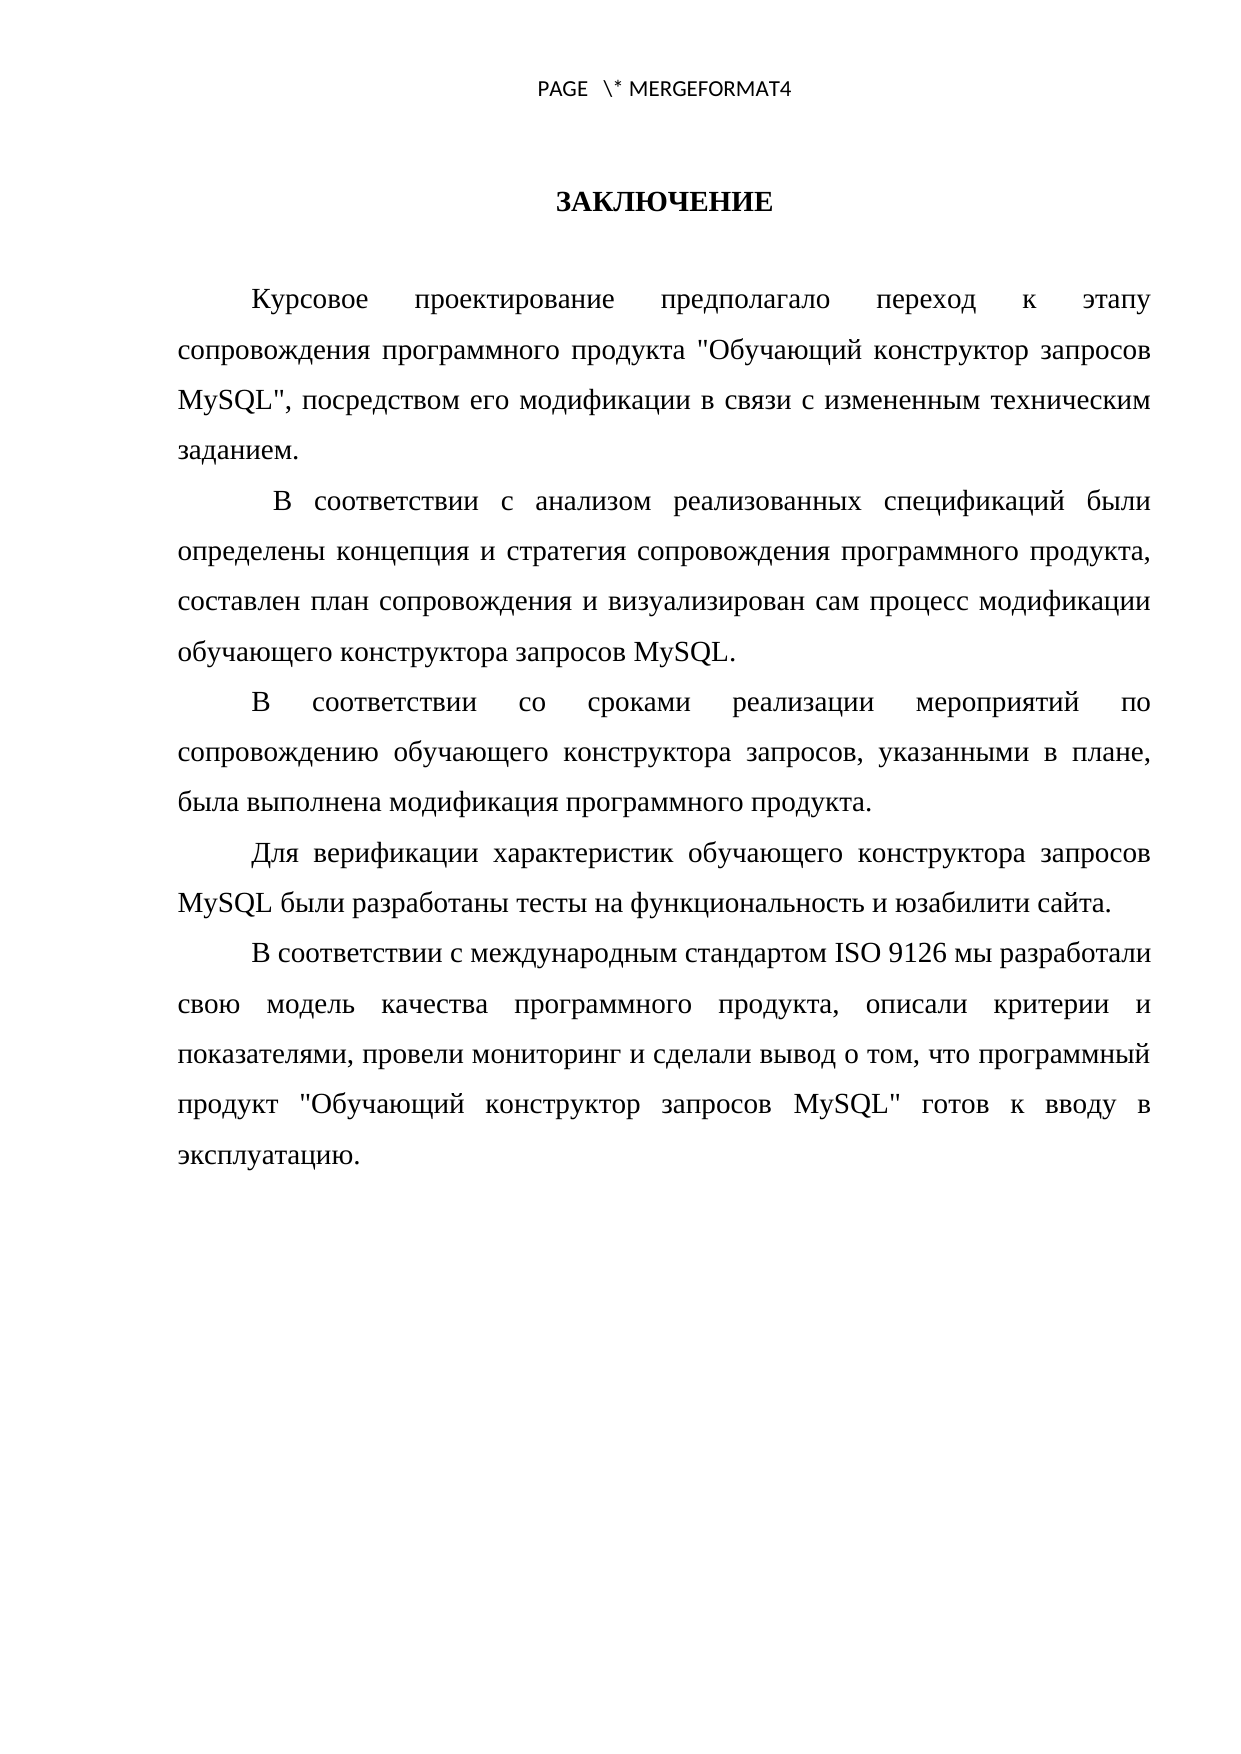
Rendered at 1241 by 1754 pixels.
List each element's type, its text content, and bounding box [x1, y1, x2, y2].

text В соответствии с международным стандартом ISO 9126 мы разработали свою модель качества программного продукта, описали критерии и показателями, провели мониторинг и сделали вывод о том, что программный продукт "Обучающий конструктор запросов MySQL" готов к вводу в эксплуатацию. [177, 936, 1152, 1170]
text В соответствии с анализом реализованных спецификаций были определены концепция и стратегия сопровождения программного продукта, составлен план сопровождения и визуализирован сам процесс модификации обучающего конструктора запросов MySQL. [177, 483, 1152, 667]
text Для верификации характеристик обучающего конструктора запросов MySQL были разработаны тесты на функциональность и юзабилити сайта. [177, 835, 1152, 919]
subtitle ЗАКЛЮЧЕНИЕ [177, 184, 1152, 218]
text В соответствии со сроками реализации мероприятий по сопровождению обучающего конструктора запросов, указанными в плане, была выполнена модификация программного продукта. [177, 684, 1152, 818]
text Курсовое проектирование предполагало переход к этапу сопровождения программного продукта "Обучающий конструктор запросов MySQL", посредством его модификации в связи с измененным техническим заданием. [177, 281, 1152, 466]
